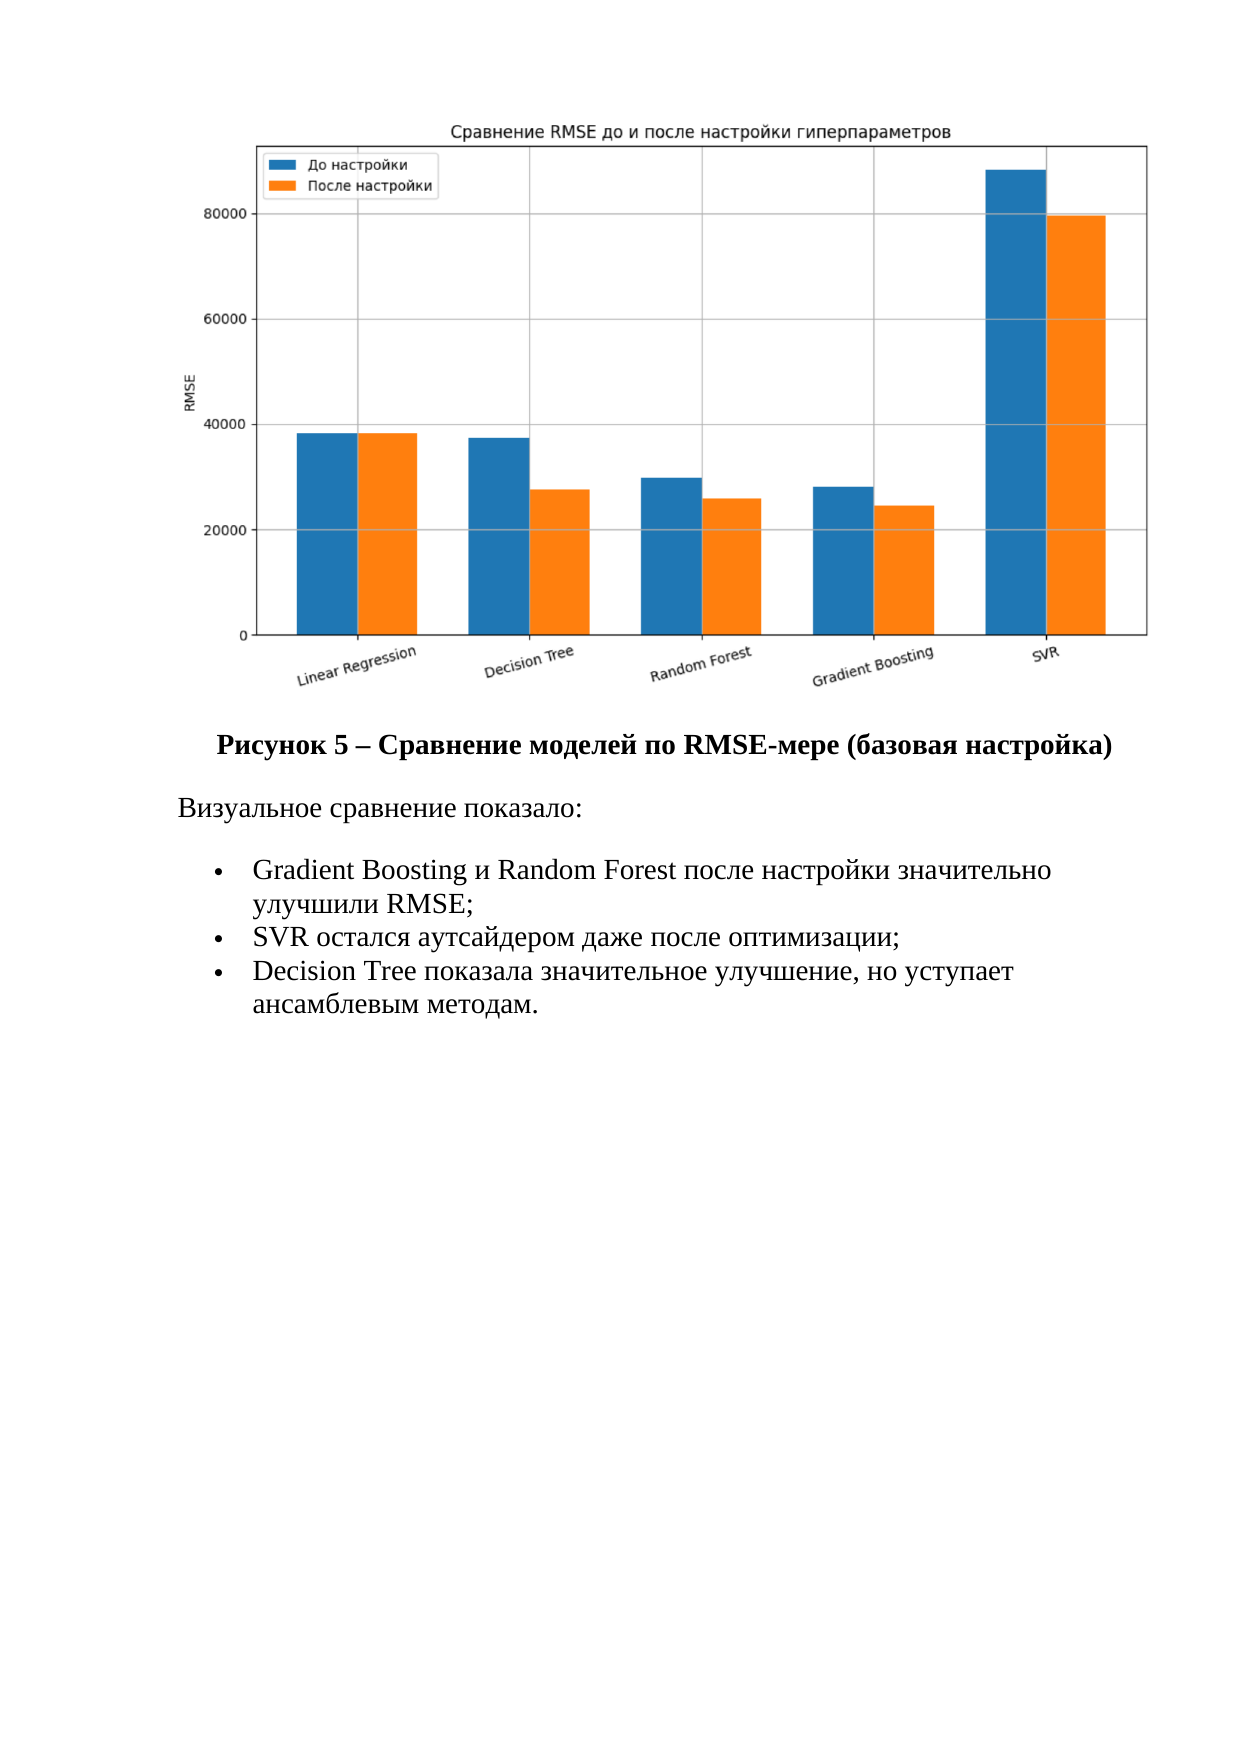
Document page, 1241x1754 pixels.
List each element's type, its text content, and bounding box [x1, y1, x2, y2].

text Визуальное сравнение показало: [177, 790, 1152, 823]
picture [177, 118, 1152, 698]
list Decision Tree показала значительное улучшение, но уступает ансамблевым методам. [215, 953, 1152, 1020]
list Gradient Boosting и Random Forest после настройки значительно улучшили RMSE; [215, 852, 1152, 919]
list SVR остался аутсайдером даже после оптимизации; [215, 919, 1152, 953]
text Рисунок 5 – Сравнение моделей по RMSE-мере (базовая настройка) [177, 727, 1152, 761]
